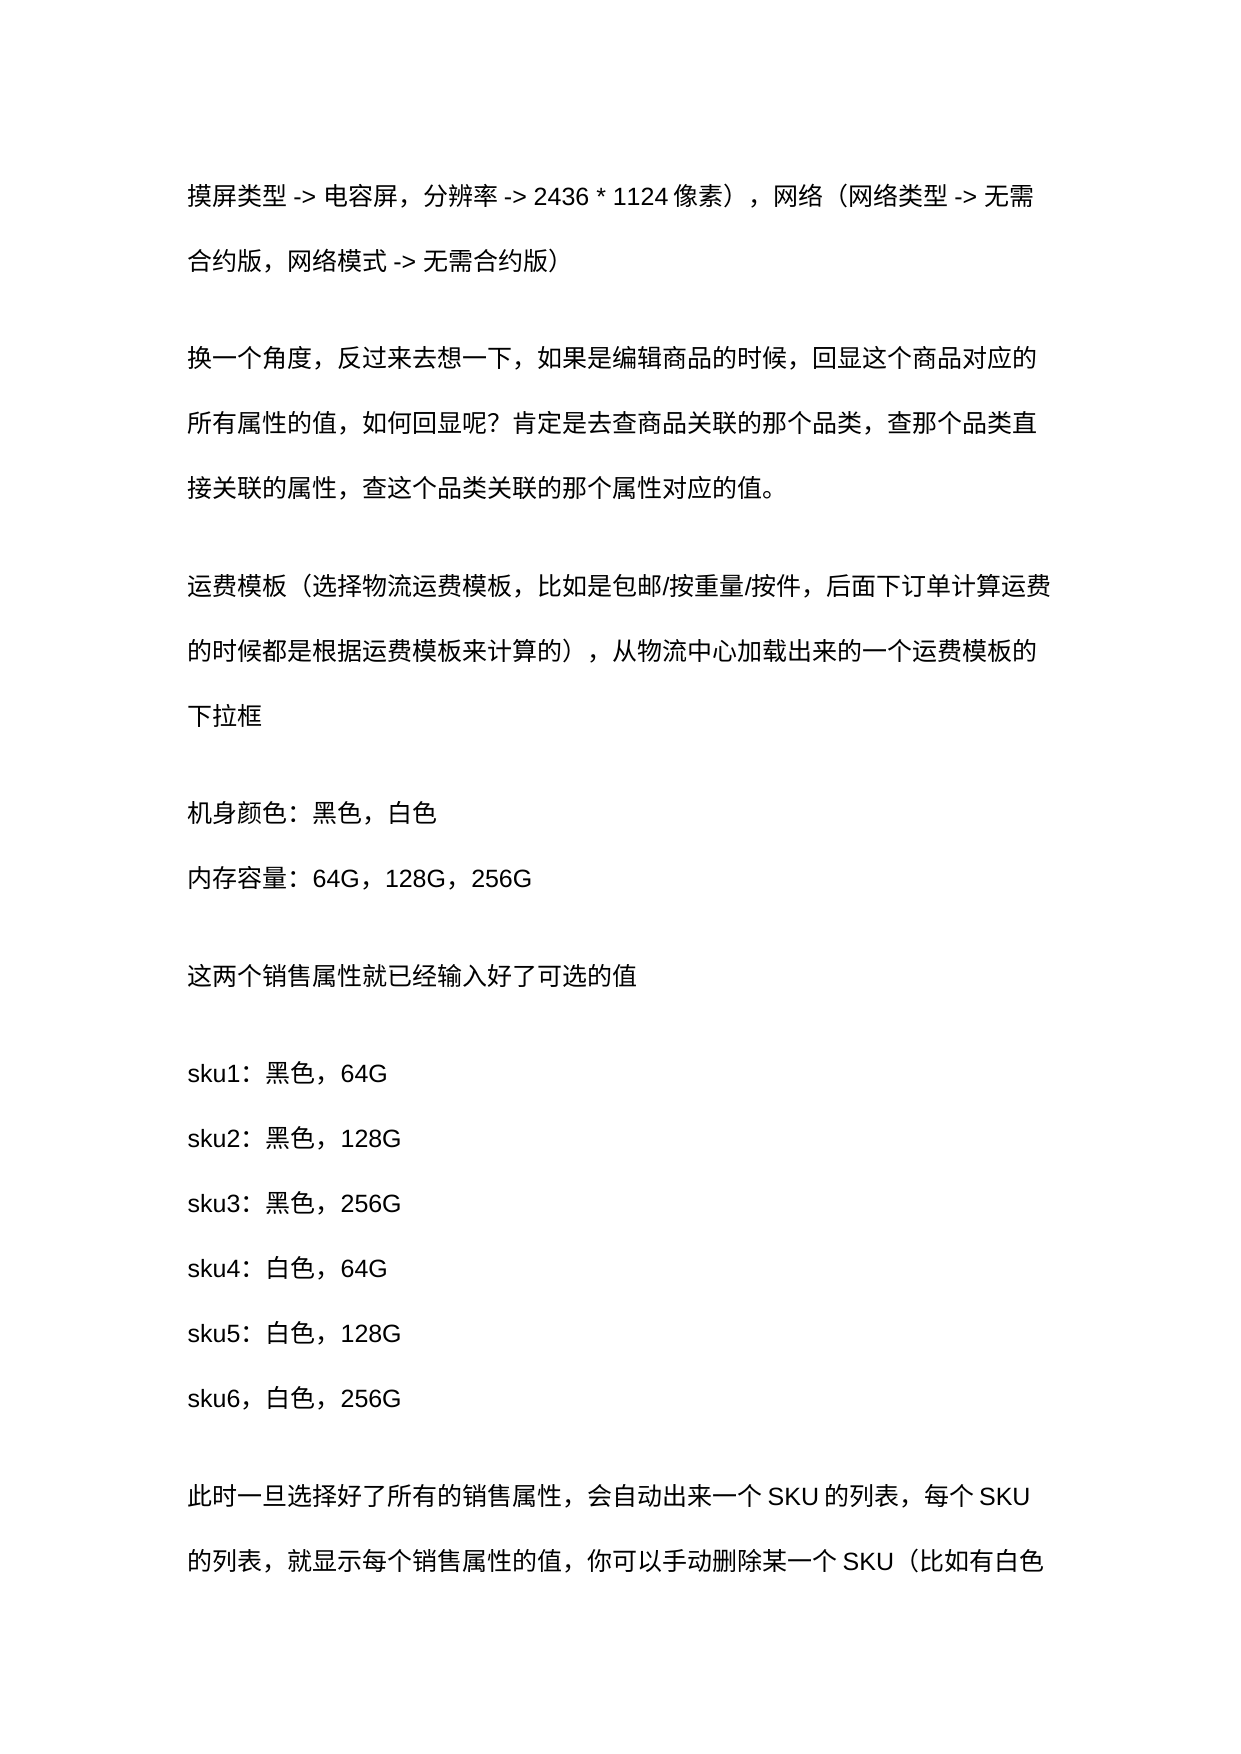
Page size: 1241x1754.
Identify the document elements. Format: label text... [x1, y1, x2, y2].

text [187, 162, 1053, 292]
text 换一个角度，反过来去想一下，如果是编辑商品的时候，回显这个商品对应的所有属性的值，如何回显呢？肯定是去查商品关联的那个品类，查那个品类直接关联的属性，查这个品类关联的那个属性对应的值。 [187, 324, 1053, 519]
text sku1：黑色，64G [187, 1039, 1053, 1104]
text sku6，白色，256G [187, 1364, 1053, 1429]
text 运费模板（选择物流运费模板，比如是包邮/按重量/按件，后面下订单计算运费的时候都是根据运费模板来计算的），从物流中心加载出来的一个运费模板的下拉框 [187, 552, 1053, 747]
text sku3：黑色，256G [187, 1169, 1053, 1234]
text 这两个销售属性就已经输入好了可选的值 [187, 942, 1053, 1007]
text sku2：黑色，128G [187, 1104, 1053, 1169]
text sku4：白色，64G [187, 1234, 1053, 1299]
text 机身颜色：黑色，白色 [187, 779, 1053, 844]
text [187, 1462, 1053, 1592]
text 内存容量：64G，128G，256G [187, 844, 1053, 909]
text sku5：白色，128G [187, 1299, 1053, 1364]
